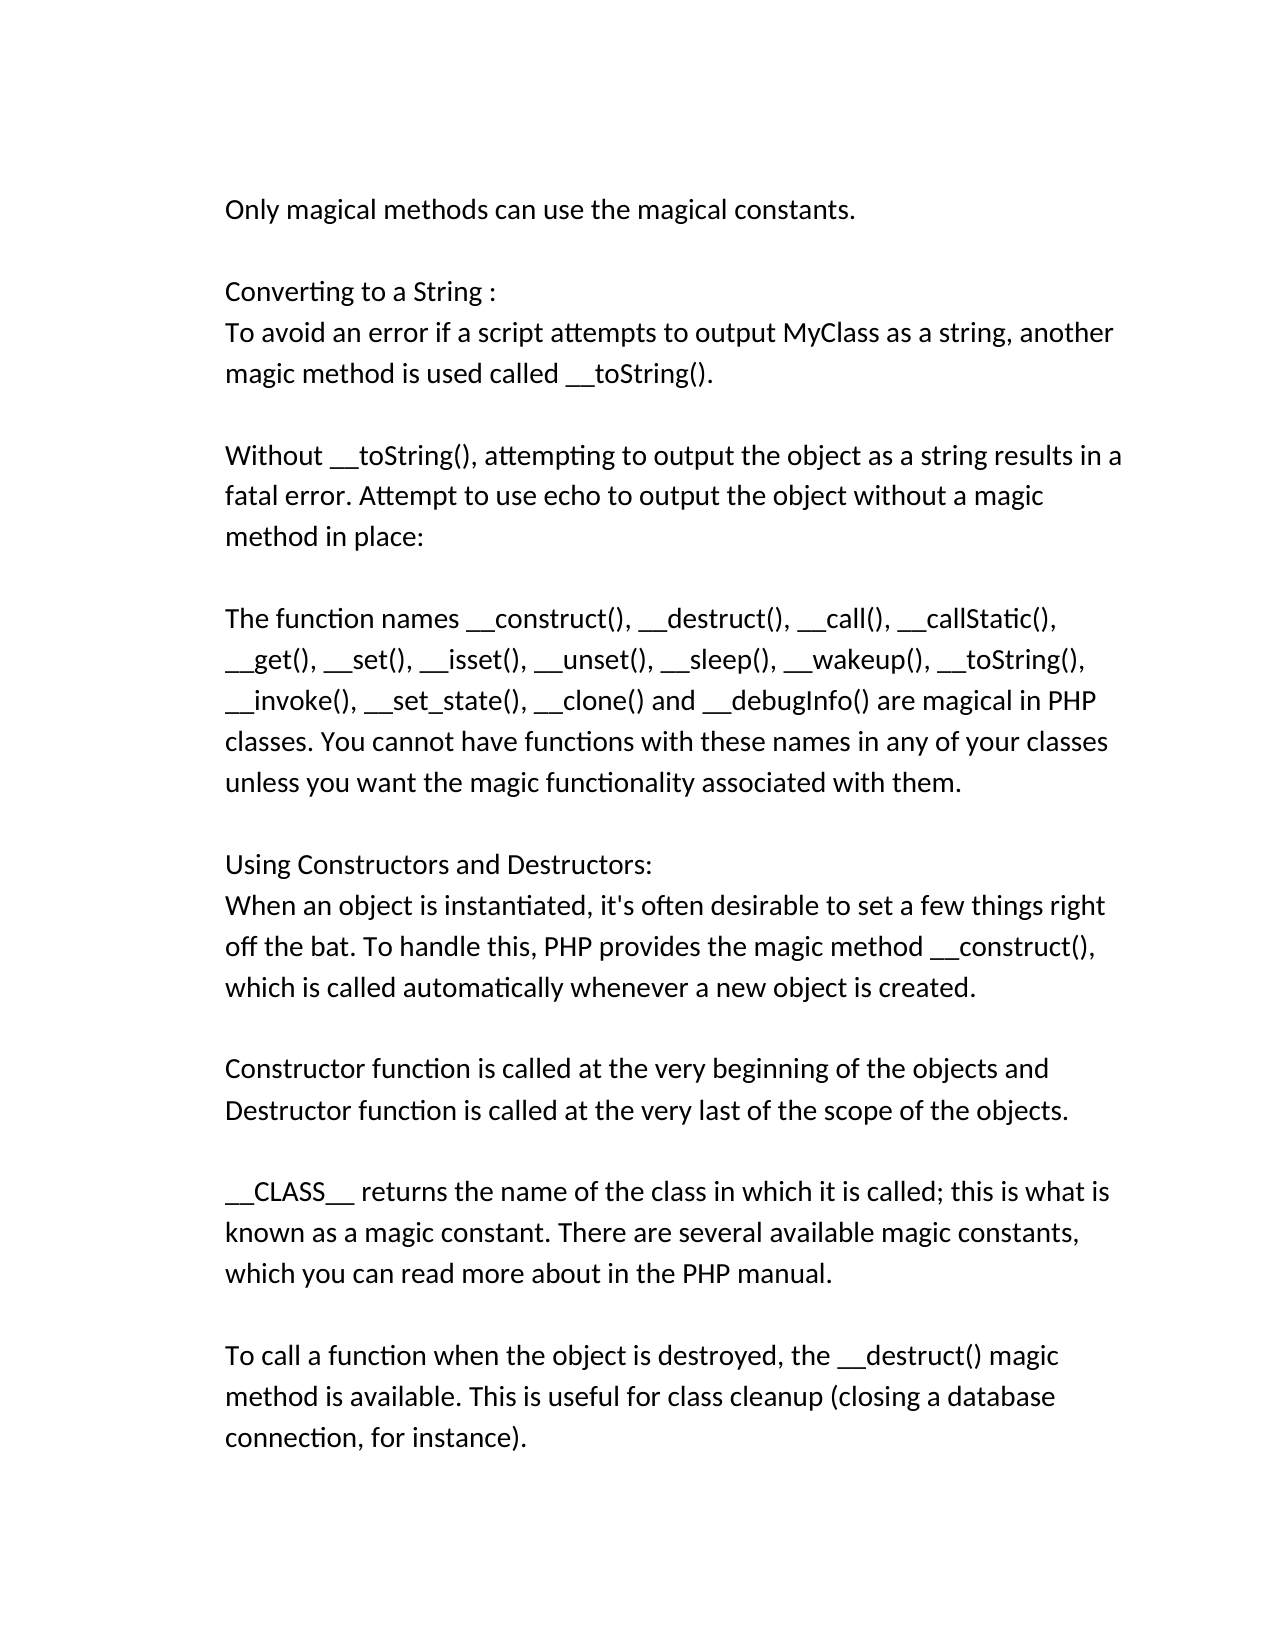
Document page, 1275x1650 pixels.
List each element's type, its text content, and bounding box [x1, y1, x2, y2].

list When an object is instantiated, it's often desirable to set a few things right off the bat. To handle this, PHP provides the magic method __construct(), which is called automatically whenever a new object is created. [225, 887, 1125, 1004]
list Constructor function is called at the very beginning of the objects and Destructor function is called at the very last of the scope of the objects. [225, 1051, 1125, 1127]
list To avoid an error if a script attempts to output MyClass as a string, another magic method is used called __toString(). [225, 314, 1125, 390]
list Only magical methods can use the magical constants. [225, 191, 1125, 227]
list __CLASS__ returns the name of the class in which it is called; this is what is known as a magic constant. There are several available magic constants, which you can read more about in the PHP manual. [225, 1173, 1125, 1291]
list The function names __construct(), __destruct(), __call(), __callStatic(), __get(), __set(), __isset(), __unset(), __sleep(), __wakeup(), __toString(), __invoke(), __set_state(), __clone() and __debugInfo() are magical in PHP classes. You cannot have functions with these names in any of your classes unless you want the magic functionality associated with them. [225, 600, 1125, 800]
list Without __toString(), attempting to output the object as a string results in a fatal error. Attempt to use echo to output the object without a magic method in place: [225, 437, 1125, 554]
list Using Constructors and Destructors: [225, 846, 1125, 882]
list Converting to a String : [225, 273, 1125, 308]
list To call a function when the object is destroyed, the __destruct() magic method is available. This is useful for class cleanup (closing a database connection, for instance). [225, 1337, 1125, 1455]
